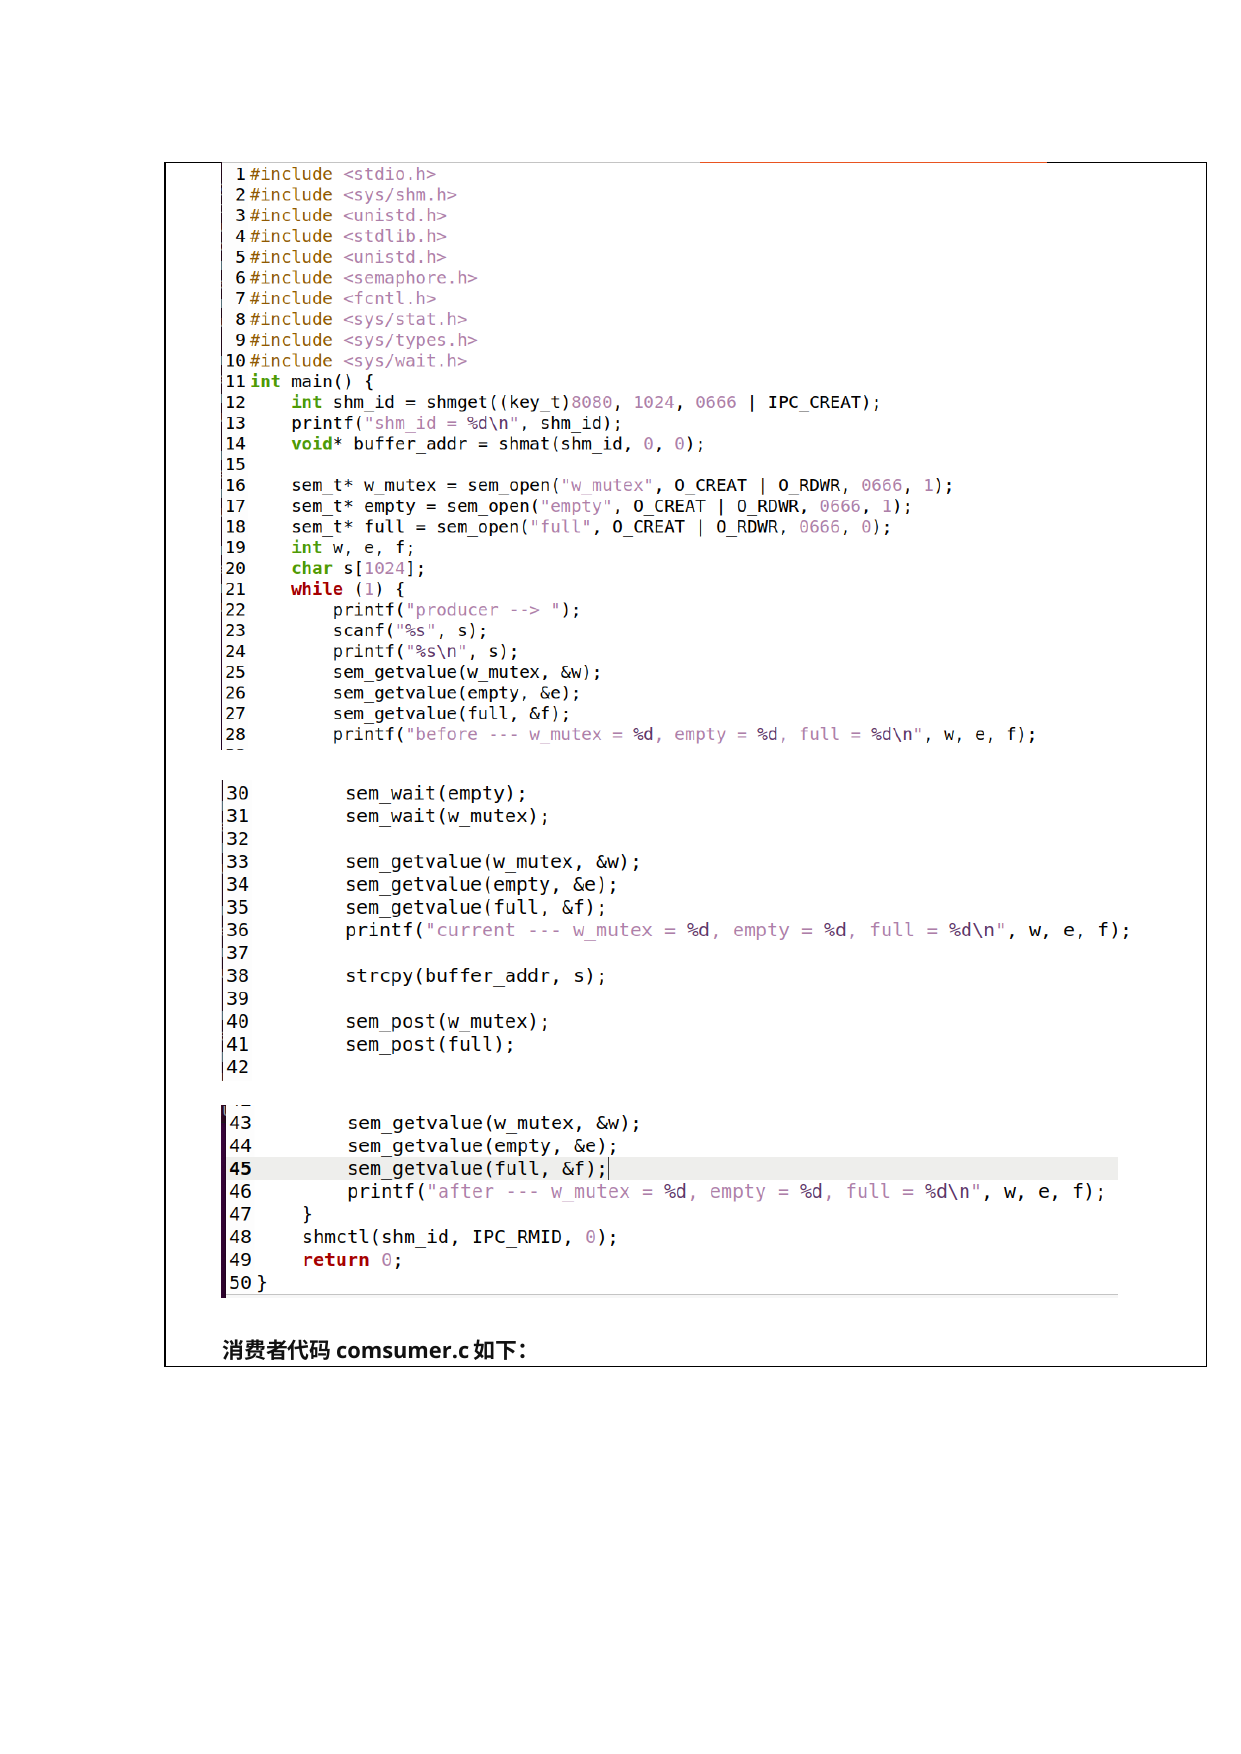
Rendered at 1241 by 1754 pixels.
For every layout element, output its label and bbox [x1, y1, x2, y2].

picture [221, 1105, 1118, 1298]
picture [221, 162, 1047, 750]
picture [221, 780, 1156, 1081]
table_header [166, 163, 1206, 1366]
